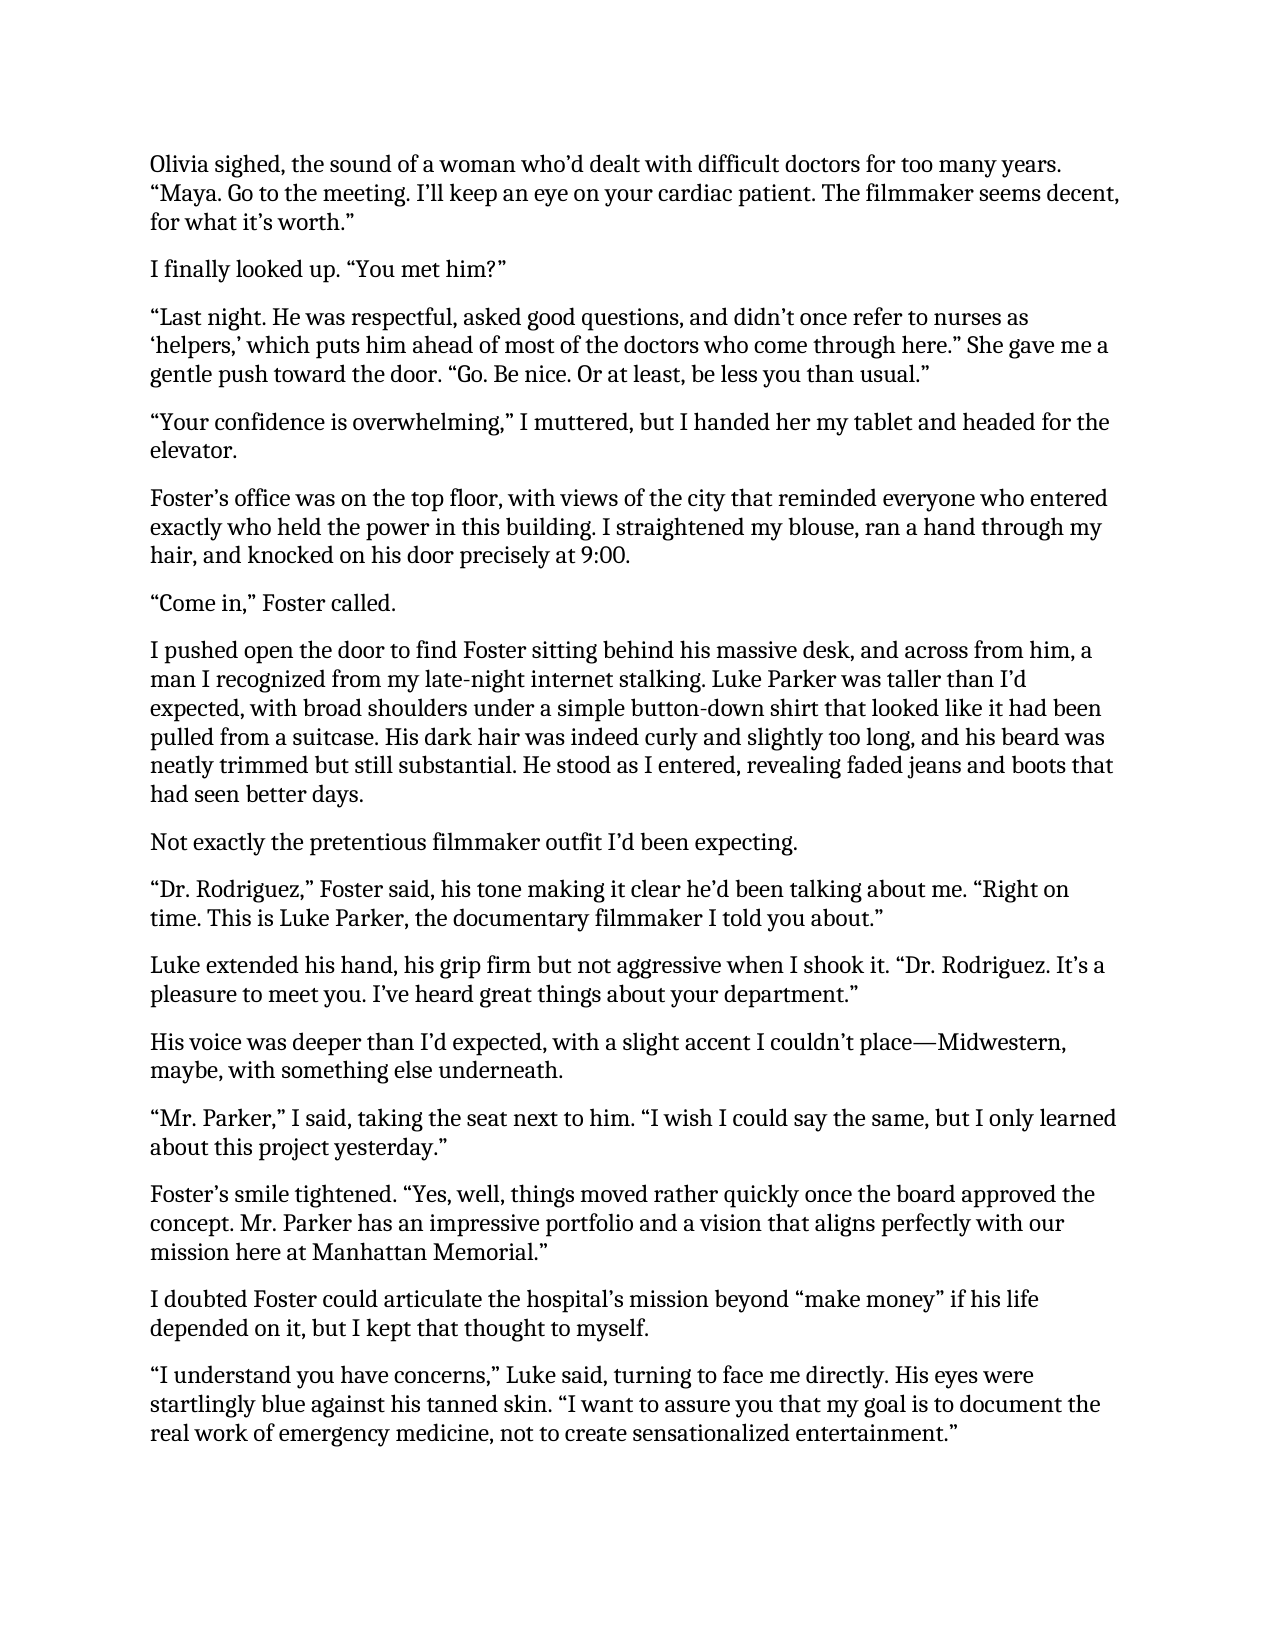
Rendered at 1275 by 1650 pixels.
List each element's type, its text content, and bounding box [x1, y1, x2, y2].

text Olivia sighed, the sound of a woman who’d dealt with difficult doctors for too many years. “Maya. Go to the meeting. I’ll keep an eye on your cardiac patient. The filmmaker seems decent, for what it’s worth.” [150, 150, 1125, 236]
text “Mr. Parker,” I said, taking the seat next to him. “I wish I could say the same, but I only learned about this project yesterday.” [150, 1104, 1125, 1161]
text “Last night. He was respectful, asked good questions, and didn’t once refer to nurses as ‘helpers,’ which puts him ahead of most of the doctors who come through here.” She gave me a gentle push toward the door. “Go. Be nice. Or at least, be less you than usual.” [150, 302, 1125, 389]
text Not exactly the pretentious filmmaker outfit I’d been expecting. [150, 827, 1125, 856]
text Foster’s office was on the top floor, with views of the city that reminded everyone who entered exactly who held the power in this building. I straightened my blouse, ran a hand through my hair, and knocked on his door precisely at 9:00. [150, 484, 1125, 570]
text “Come in,” Foster called. [150, 589, 1125, 617]
text I doubted Foster could articulate the hospital’s mission beyond “make money” if his life depended on it, but I kept that thought to myself. [150, 1285, 1125, 1342]
text “Your confidence is overwhelming,” I muttered, but I handed her my tablet and headed for the elevator. [150, 407, 1125, 465]
text I pushed open the door to find Foster sitting behind his massive desk, and across from him, a man I recognized from my late-night internet stalking. Luke Parker was taller than I’d expected, with broad shoulders under a simple button-down shirt that looked like it had been pulled from a suitcase. His dark hair was indeed curly and slightly too long, and his beard was neatly trimmed but still substantial. He stood as I entered, revealing faded jeans and boots that had seen better days. [150, 636, 1125, 809]
text “Dr. Rodriguez,” Foster said, his tone making it clear he’d been talking about me. “Right on time. This is Luke Parker, the documentary filmmaker I told you about.” [150, 875, 1125, 932]
text Foster’s smile tightened. “Yes, well, things moved rather quickly once the board approved the concept. Mr. Parker has an impressive portfolio and a vision that aligns perfectly with our mission here at Manhattan Memorial.” [150, 1180, 1125, 1266]
text Luke extended his hand, his grip firm but not aggressive when I shook it. “Dr. Rodriguez. It’s a pleasure to meet you. I’ve heard great things about your department.” [150, 951, 1125, 1009]
text His voice was deeper than I’d expected, with a slight accent I couldn’t place—Midwestern, maybe, with something else underneath. [150, 1027, 1125, 1085]
text I finally looked up. “You met him?” [150, 255, 1125, 284]
text “I understand you have concerns,” Luke said, turning to face me directly. His eyes were startlingly blue against his tanned skin. “I want to assure you that my goal is to document the real work of emergency medicine, not to create sensationalized entertainment.” [150, 1361, 1125, 1447]
